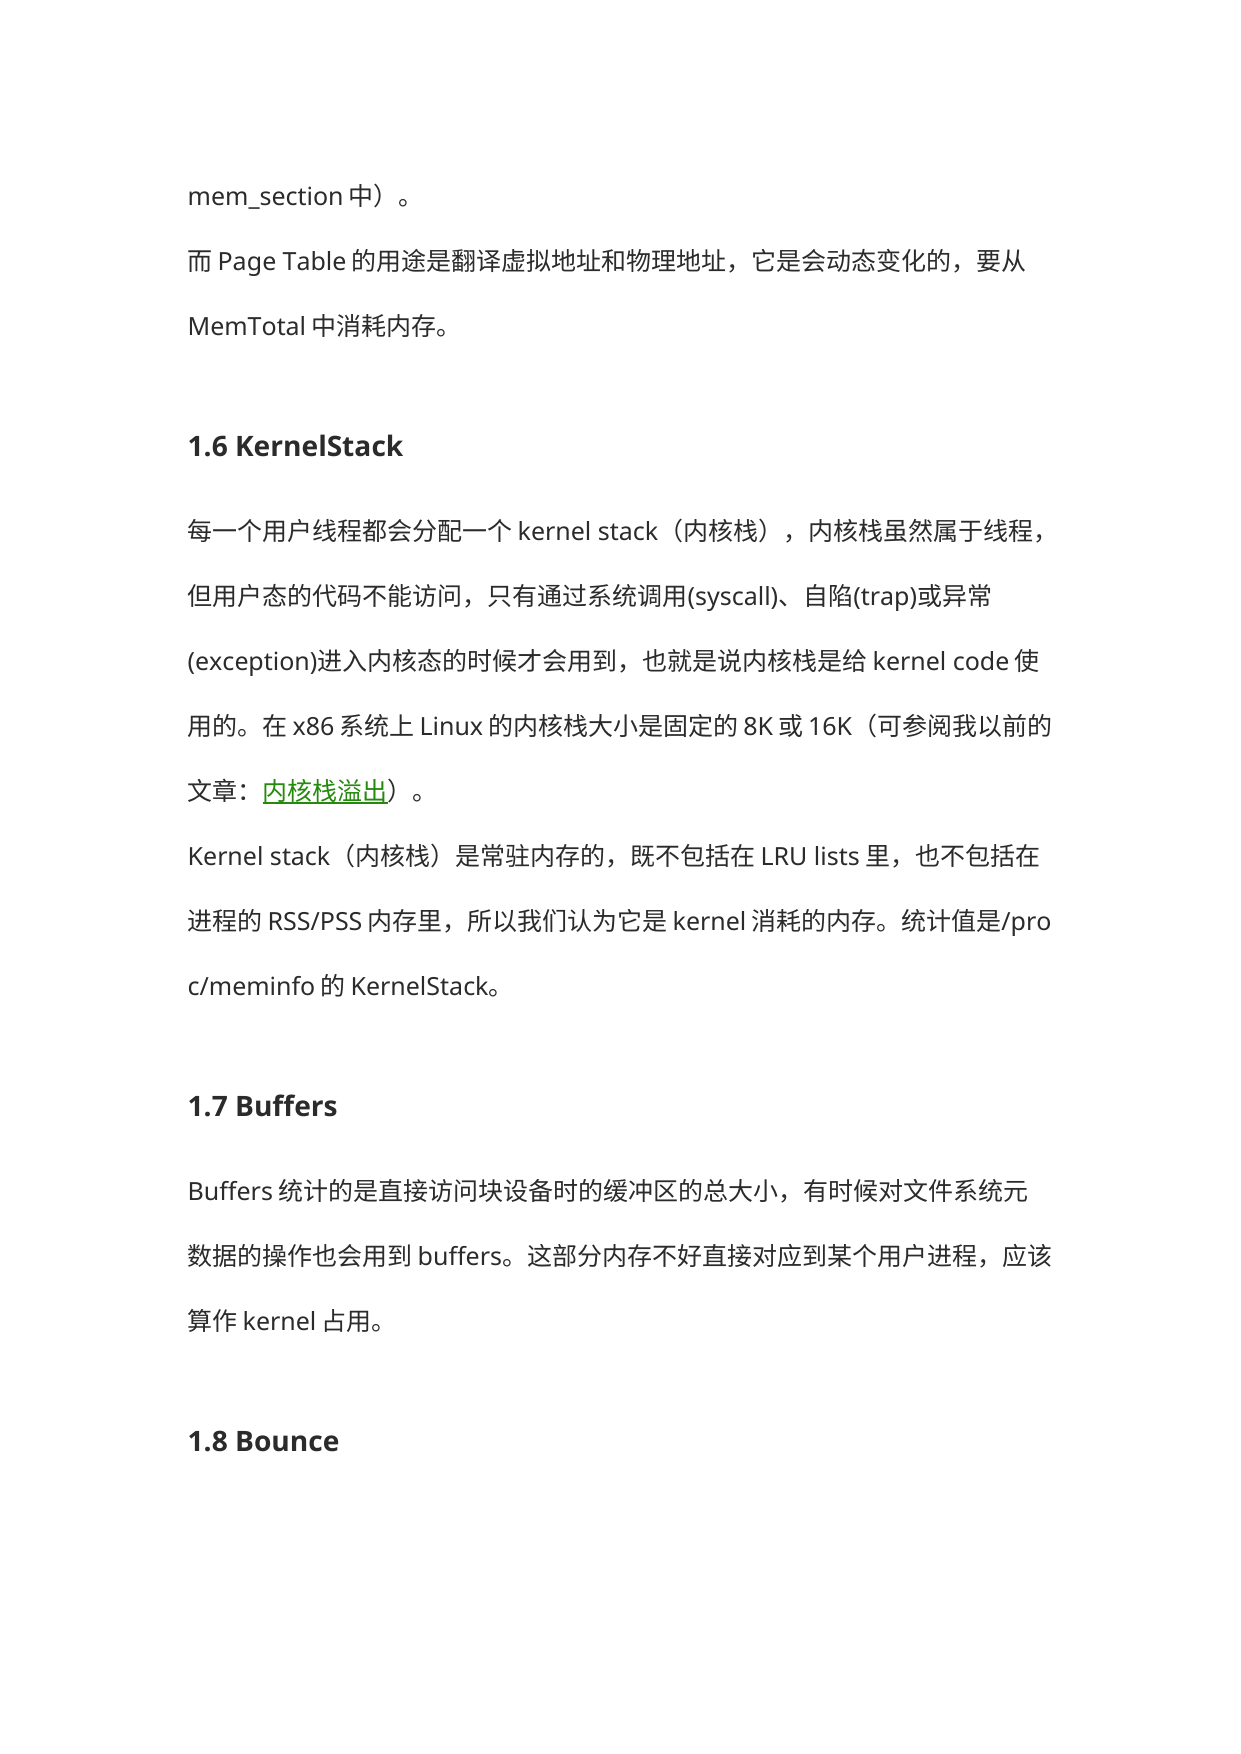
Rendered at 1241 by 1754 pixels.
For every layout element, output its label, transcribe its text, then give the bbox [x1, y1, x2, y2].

text 每一个用户线程都会分配一个kernel stack（内核栈），内核栈虽然属于线程，但用户态的代码不能访问，只有通过系统调用(syscall)、自陷(trap)或异常(exception)进入内核态的时候才会用到，也就是说内核栈是给kernel code使用的。在x86系统上Linux的内核栈大小是固定的8K或16K（可参阅我以前的文章：内核栈溢出）。 [187, 497, 1053, 822]
text 1.6 KernelStack [187, 413, 1053, 478]
text 1.7 Buffers [187, 1073, 1053, 1138]
text 1.8 Bounce [187, 1408, 1053, 1473]
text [187, 162, 1053, 357]
text Buffers统计的是直接访问块设备时的缓冲区的总大小，有时候对文件系统元数据的操作也会用到buffers。这部分内存不好直接对应到某个用户进程，应该算作kernel占用。 [187, 1157, 1053, 1352]
text Kernel stack（内核栈）是常驻内存的，既不包括在LRU lists里，也不包括在进程的RSS/PSS内存里，所以我们认为它是kernel消耗的内存。统计值是/proc/meminfo的KernelStack。 [187, 822, 1053, 1017]
